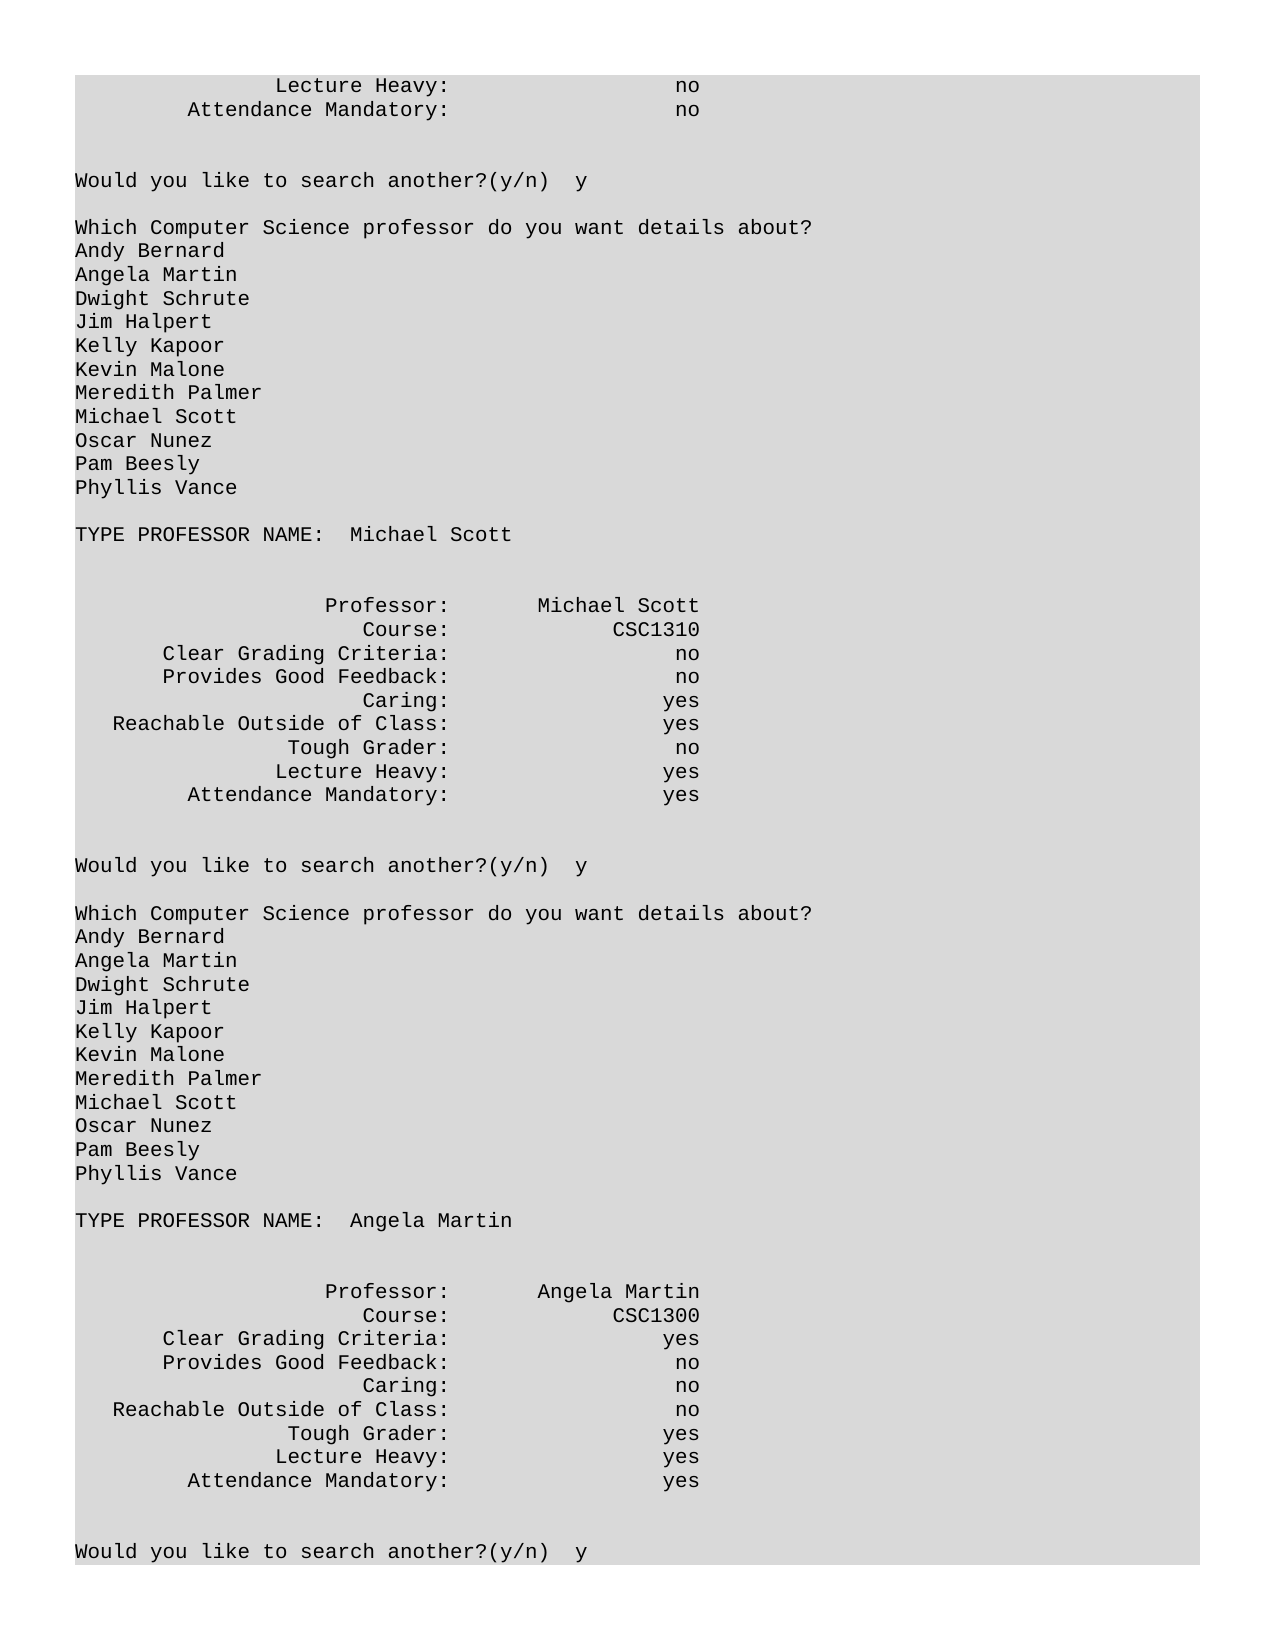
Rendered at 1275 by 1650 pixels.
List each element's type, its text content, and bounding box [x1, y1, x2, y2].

text Reachable Outside of Class: yes [75, 713, 1200, 737]
text Michael Scott [75, 1092, 1200, 1115]
text Attendance Mandatory: yes [75, 1470, 1200, 1494]
text Tough Grader: yes [75, 1423, 1200, 1446]
text Attendance Mandatory: no [75, 99, 1200, 122]
text Phyllis Vance [75, 477, 1200, 501]
text TYPE PROFESSOR NAME: Angela Martin [75, 1210, 1200, 1234]
text Meredith Palmer [75, 382, 1200, 406]
text Would you like to search another?(y/n) y [75, 855, 1200, 879]
text Professor: Angela Martin [75, 1281, 1200, 1304]
text Professor: Michael Scott [75, 595, 1200, 619]
text Jim Halpert [75, 311, 1200, 335]
text Kevin Malone [75, 359, 1200, 382]
text Oscar Nunez [75, 430, 1200, 453]
text Clear Grading Criteria: no [75, 642, 1200, 666]
text Lecture Heavy: yes [75, 761, 1200, 784]
text Meredith Palmer [75, 1068, 1200, 1092]
text Course: CSC1310 [75, 619, 1200, 642]
text Would you like to search another?(y/n) y [75, 1541, 1200, 1565]
text Caring: no [75, 1376, 1200, 1399]
text Dwight Schrute [75, 288, 1200, 311]
text Caring: yes [75, 690, 1200, 713]
text Oscar Nunez [75, 1115, 1200, 1139]
text Pam Beesly [75, 1139, 1200, 1163]
text Provides Good Feedback: no [75, 1352, 1200, 1376]
text Clear Grading Criteria: yes [75, 1328, 1200, 1352]
text Kelly Kapoor [75, 1021, 1200, 1044]
text Jim Halpert [75, 997, 1200, 1021]
text TYPE PROFESSOR NAME: Michael Scott [75, 524, 1200, 548]
text Course: CSC1300 [75, 1304, 1200, 1328]
text Which Computer Science professor do you want details about? [75, 903, 1200, 926]
text Lecture Heavy: no [75, 75, 1200, 99]
text Angela Martin [75, 264, 1200, 288]
text Kevin Malone [75, 1044, 1200, 1068]
text Michael Scott [75, 406, 1200, 430]
text Reachable Outside of Class: no [75, 1399, 1200, 1423]
text Andy Bernard [75, 241, 1200, 264]
text Which Computer Science professor do you want details about? [75, 217, 1200, 241]
text Angela Martin [75, 950, 1200, 973]
text Attendance Mandatory: yes [75, 784, 1200, 808]
text Tough Grader: no [75, 737, 1200, 761]
text Would you like to search another?(y/n) y [75, 169, 1200, 193]
text Lecture Heavy: yes [75, 1446, 1200, 1470]
text Andy Bernard [75, 926, 1200, 950]
text Kelly Kapoor [75, 335, 1200, 359]
text Dwight Schrute [75, 973, 1200, 997]
text Phyllis Vance [75, 1163, 1200, 1186]
text Provides Good Feedback: no [75, 666, 1200, 690]
text Pam Beesly [75, 453, 1200, 477]
